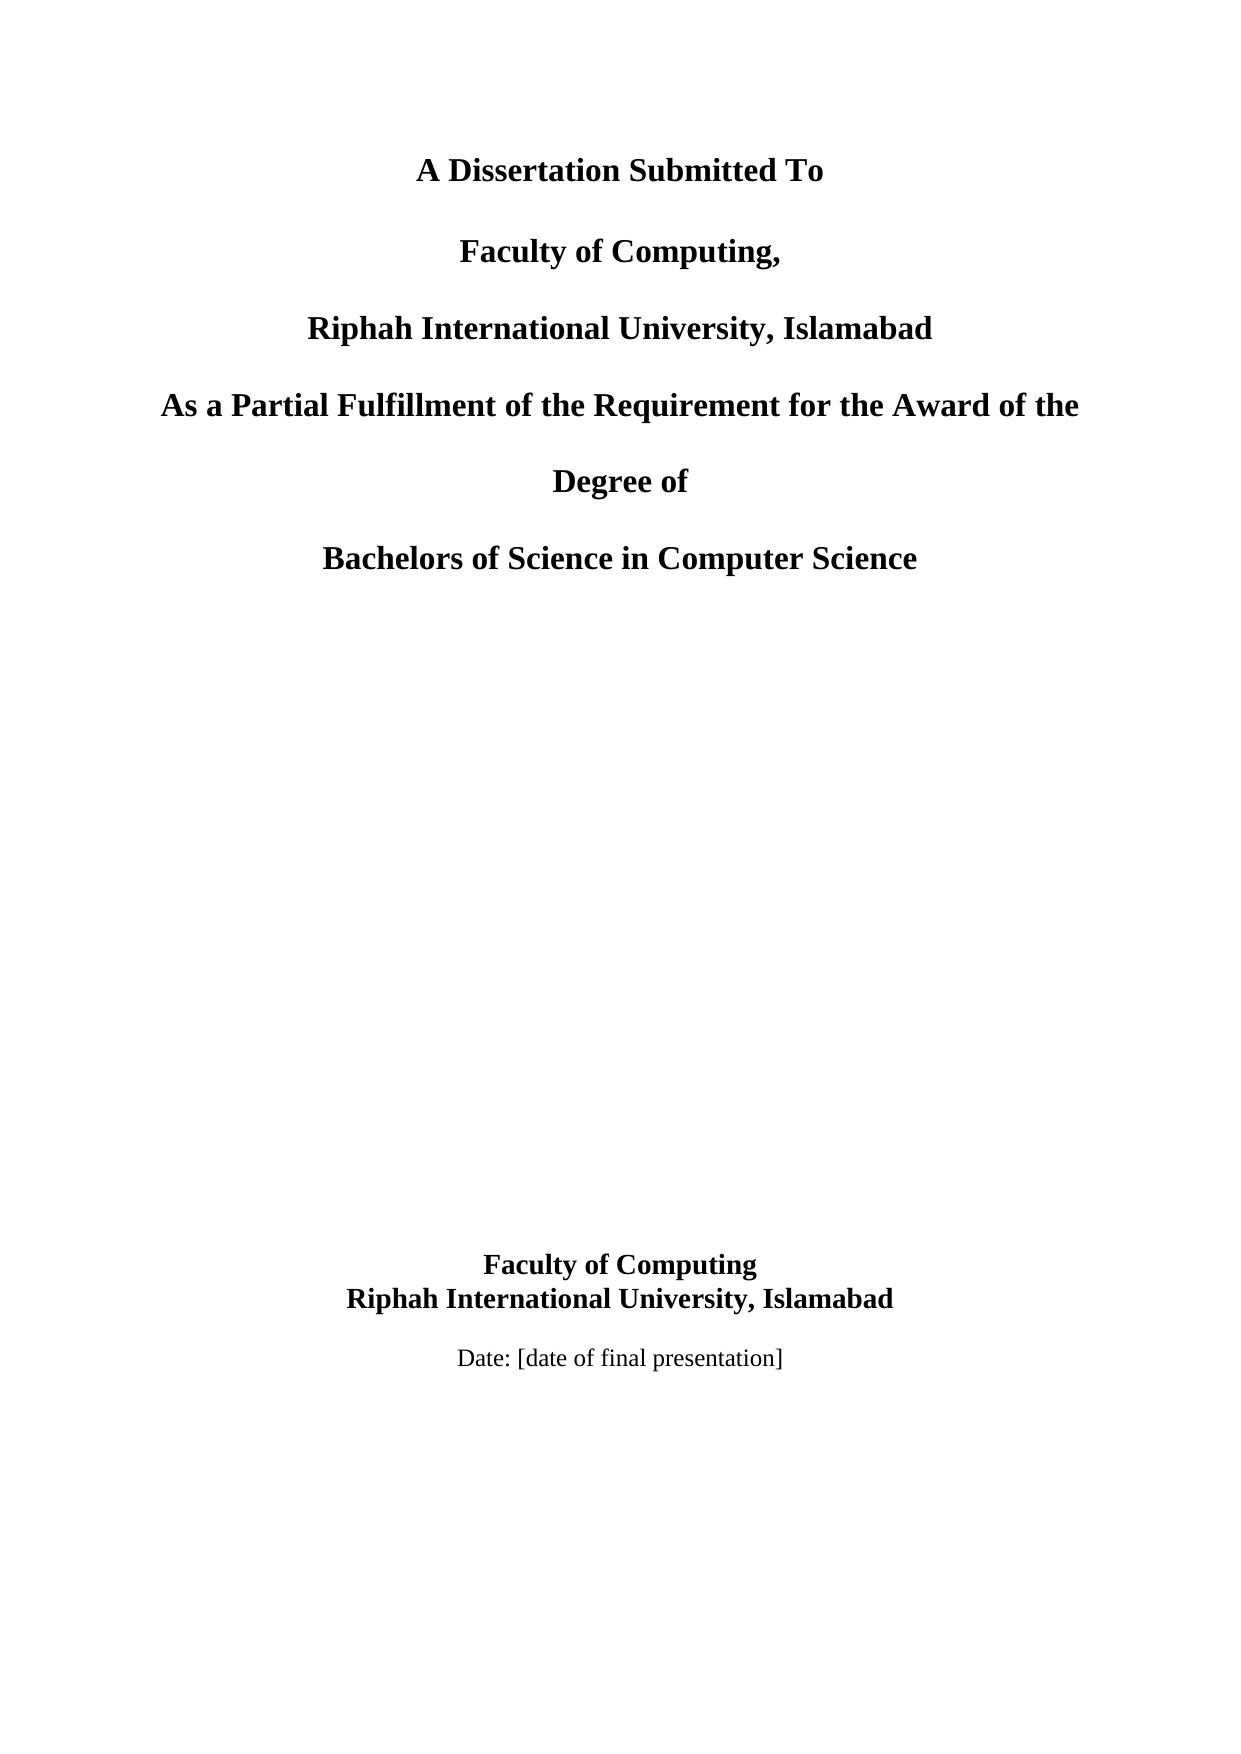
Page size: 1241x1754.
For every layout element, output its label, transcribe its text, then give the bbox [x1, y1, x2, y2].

text Faculty of Computing [150, 1247, 1090, 1281]
text Riphah International University, Islamabad [150, 1281, 1090, 1314]
text Bachelors of Science in Computer Science [150, 538, 1090, 576]
text Riphah International University, Islamabad [150, 308, 1090, 346]
text A Dissertation Submitted To [150, 150, 1090, 188]
text Date: [date of final presentation] [150, 1343, 1090, 1372]
text Faculty of Computing, [150, 231, 1090, 270]
text As a Partial Fulfillment of the Requirement for the Award of the Degree of [150, 385, 1090, 500]
